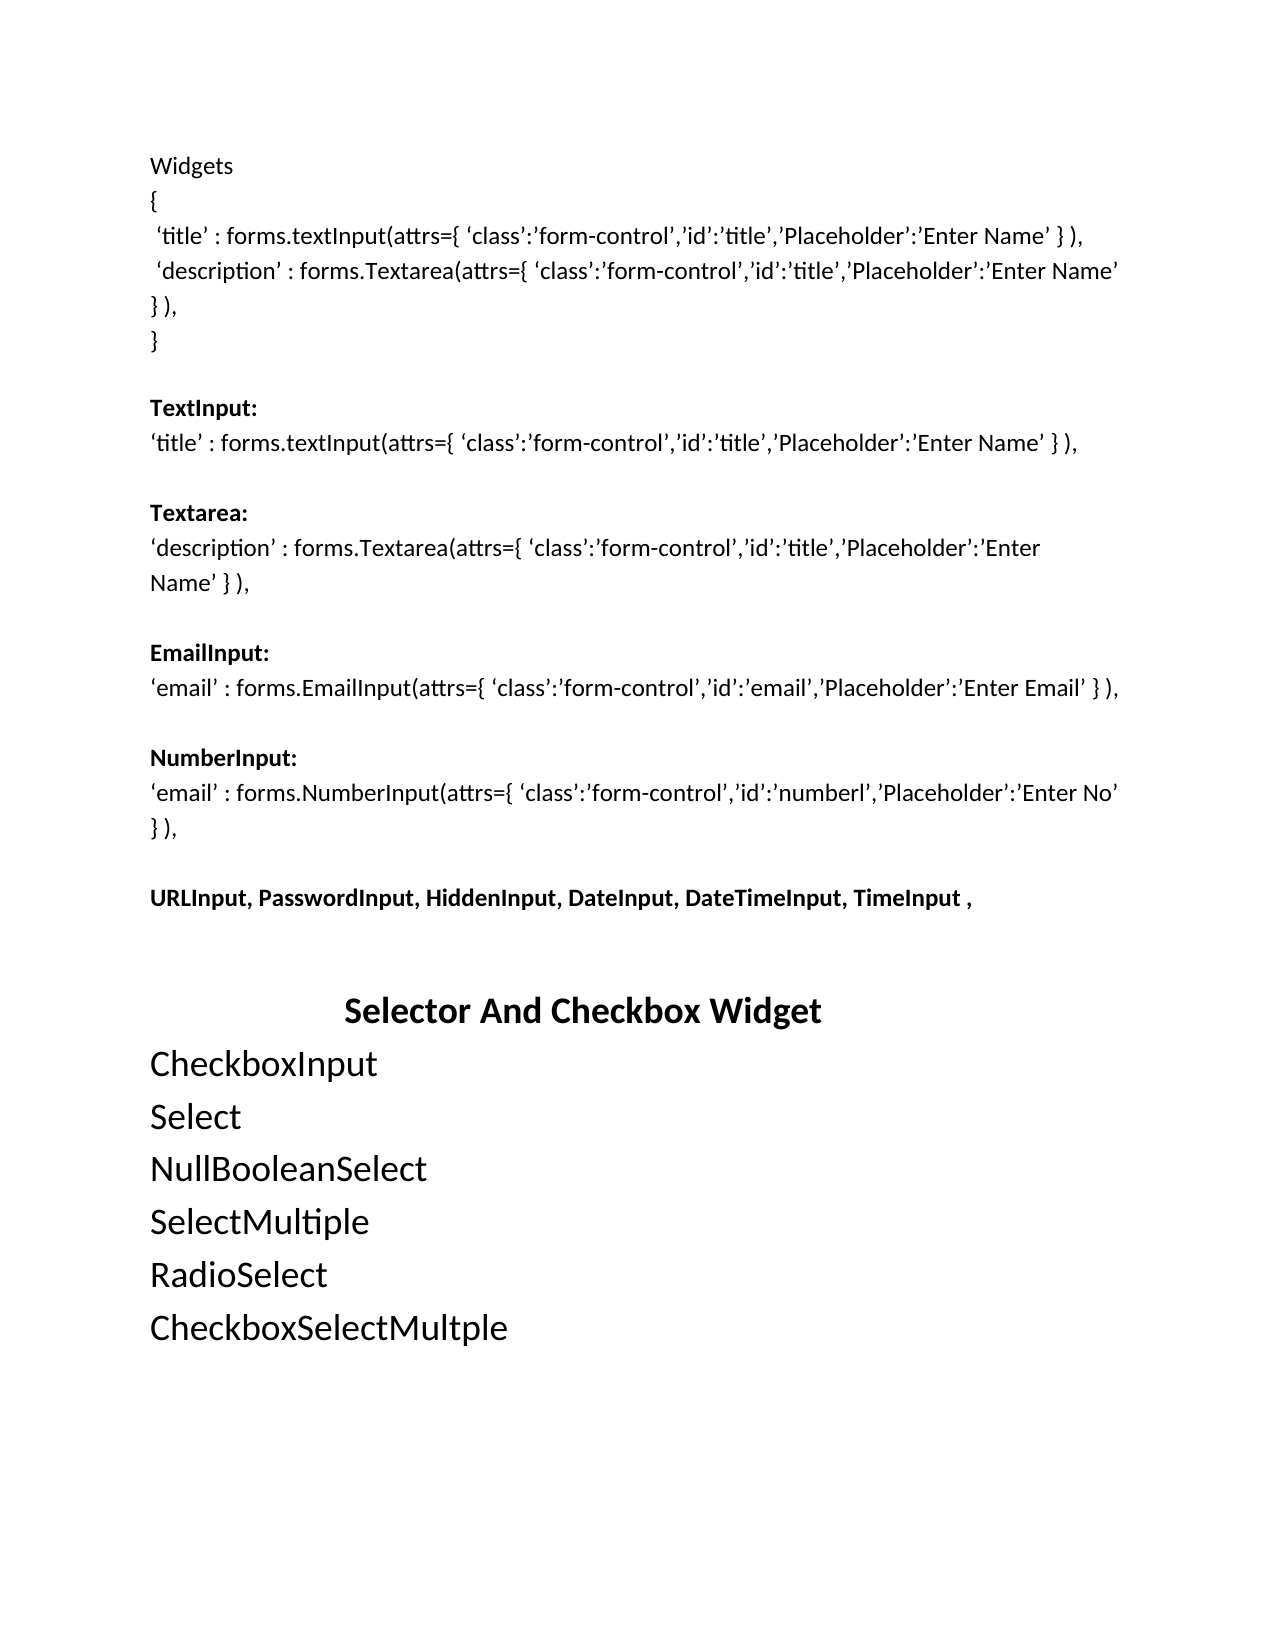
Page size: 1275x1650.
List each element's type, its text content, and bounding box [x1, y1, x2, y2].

text NullBooleanSelect [150, 1145, 1125, 1191]
text SelectMultiple [150, 1198, 1125, 1244]
text { [150, 185, 1125, 216]
text ‘email’ : forms.NumberInput(attrs={ ‘class’:’form-control’,’id’:’numberl’,’Placeholder’:’Enter No’ } ), [150, 777, 1125, 843]
text Select [150, 1093, 1125, 1138]
text TextInput: [150, 392, 1125, 423]
text ‘description’ : forms.Textarea(attrs={ ‘class’:’form-control’,’id’:’title’,’Placeholder’:’Enter Name’ } ), [150, 532, 1125, 598]
text NumberInput: [150, 742, 1125, 773]
text ‘title’ : forms.textInput(attrs={ ‘class’:’form-control’,’id’:’title’,’Placeholder’:’Enter Name’ } ), [150, 427, 1125, 458]
text ‘email’ : forms.EmailInput(attrs={ ‘class’:’form-control’,’id’:’email’,’Placeholder’:’Enter Email’ } ), [150, 672, 1125, 703]
text CheckboxInput [150, 1040, 1125, 1086]
text Selector And Checkbox Widget [150, 987, 1125, 1033]
text ‘description’ : forms.Textarea(attrs={ ‘class’:’form-control’,’id’:’title’,’Placeholder’:’Enter Name’ } ), [150, 255, 1125, 321]
text ‘title’ : forms.textInput(attrs={ ‘class’:’form-control’,’id’:’title’,’Placeholder’:’Enter Name’ } ), [150, 220, 1125, 251]
text RadioSelect [150, 1251, 1125, 1297]
text Widgets [150, 150, 1125, 181]
text CheckboxSelectMultple [150, 1303, 1125, 1349]
text Textarea: [150, 497, 1125, 528]
text } [150, 325, 1125, 356]
text EmailInput: [150, 637, 1125, 668]
text URLInput, PasswordInput, HiddenInput, DateInput, DateTimeInput, TimeInput , [150, 882, 1125, 913]
